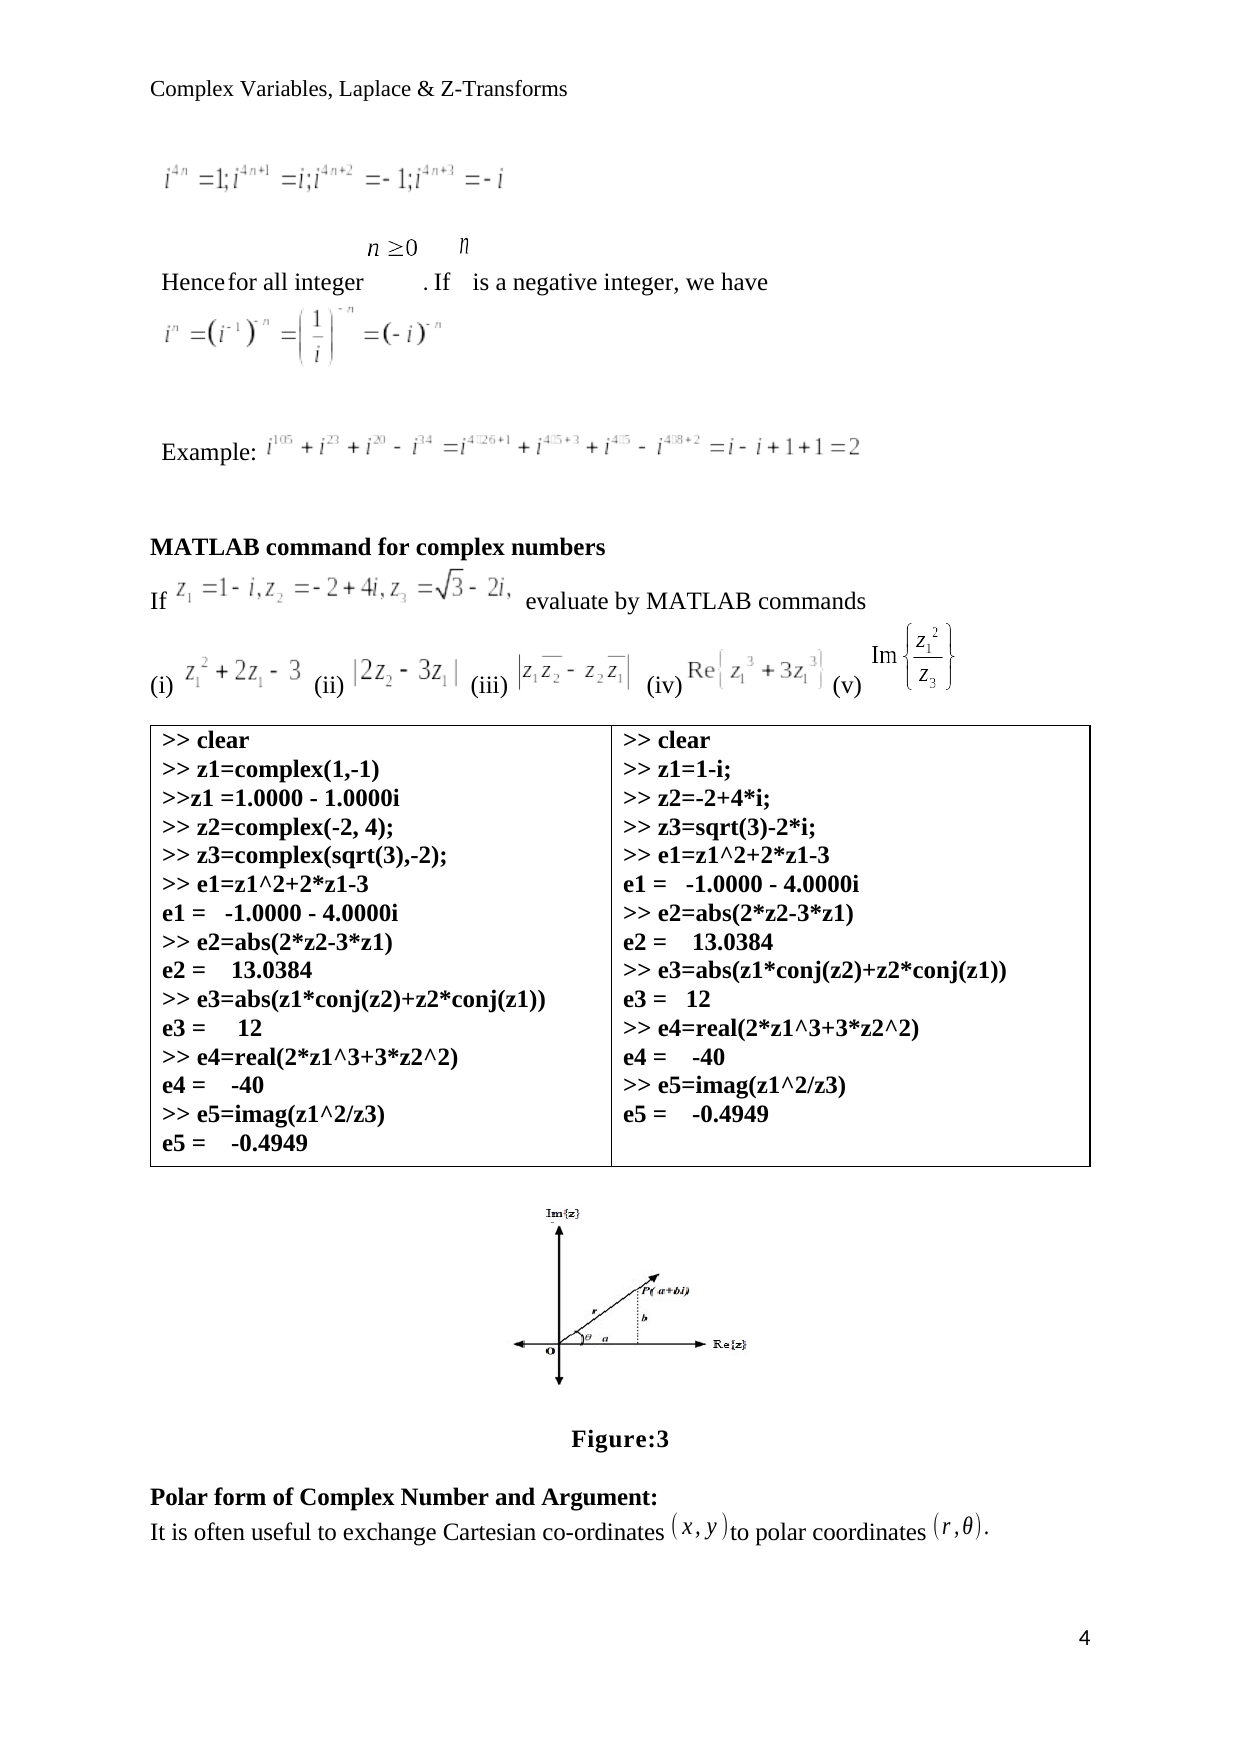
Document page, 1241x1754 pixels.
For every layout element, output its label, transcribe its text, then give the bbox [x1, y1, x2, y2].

table_header >> clear >> z1=complex(1,-1) >>z1 =1.0000 - 1.0000i >> z2=complex(-2, 4); >> z3=complex(sqrt(3),-2); >> e1=z1^2+2*z1-3 e1 = -1.0000 - 4.0000i >> e2=abs(2*z2-3*z1) e2 = 13.0384 >> e3=abs(z1*conj(z2)+z2*conj(z1)) e3 = 12 >> e4=real(2*z1^3+3*z2^2) e4 = -40 >> e5=imag(z1^2/z3) e5 = -0.4949 [151, 726, 611, 1166]
text If evaluate by MATLAB commands [150, 564, 1090, 615]
text MATLAB command for complex numbers [150, 532, 1090, 560]
picture [478, 1199, 763, 1425]
text (i) (ii) (iii) (iv)(v) [150, 619, 1090, 699]
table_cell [150, 158, 1053, 466]
text Polar form of Complex Number and Argument: [150, 1482, 1090, 1510]
table_header >> clear >> z1=1-i; >> z2=-2+4*i; >> z3=sqrt(3)-2*i; >> e1=z1^2+2*z1-3 e1 = -1.0000 - 4.0000i >> e2=abs(2*z2-3*z1) e2 = 13.0384 >> e3=abs(z1*conj(z2)+z2*conj(z1)) e3 = 12 >> e4=real(2*z1^3+3*z2^2) e4 = -40 >> e5=imag(z1^2/z3) e5 = -0.4949 [612, 726, 1089, 1166]
text It is often useful to exchange Cartesian co-ordinates to polar coordinates [150, 1510, 1090, 1546]
